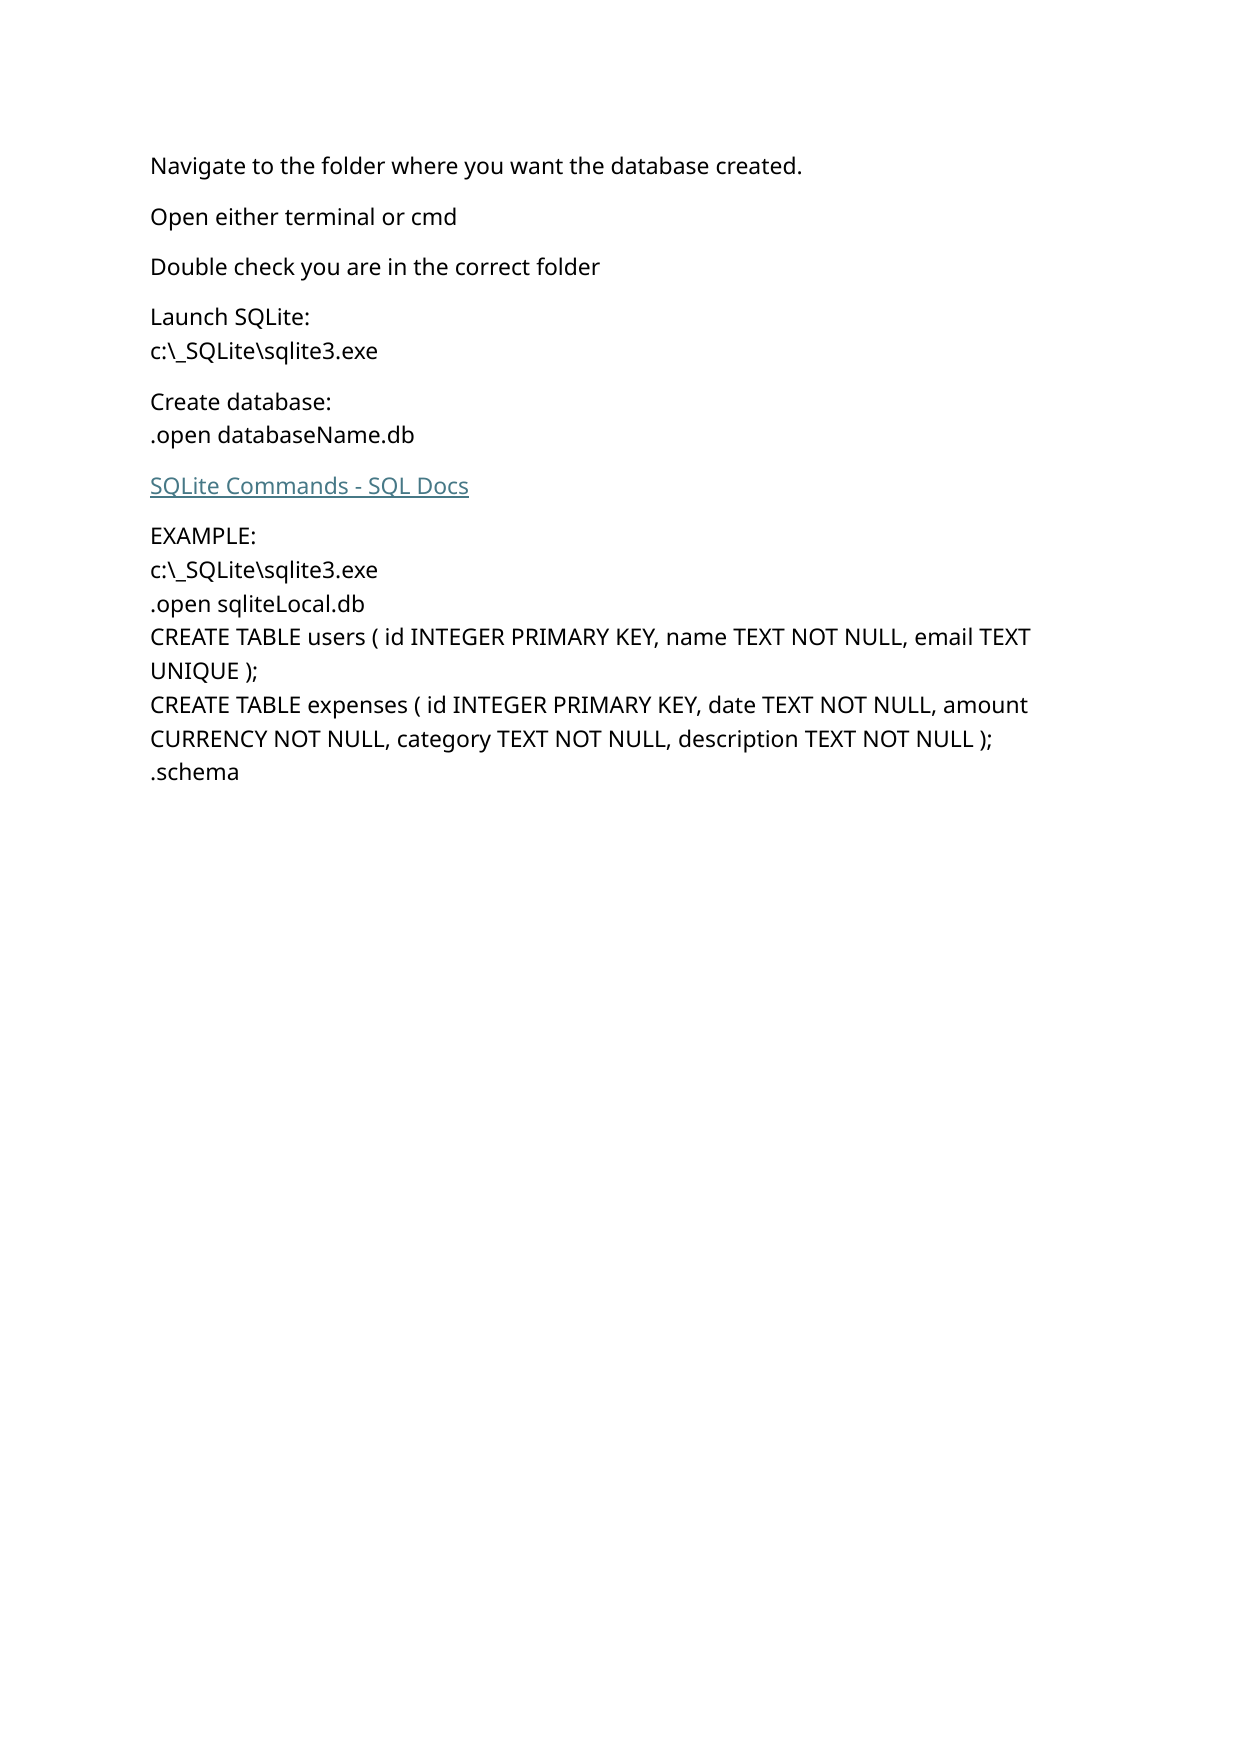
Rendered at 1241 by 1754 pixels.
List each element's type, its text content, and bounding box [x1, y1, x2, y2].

text Open either terminal or cmd [150, 200, 1090, 232]
text Launch SQLite: c:\_SQLite\sqlite3.exe [150, 301, 1090, 366]
text SQLite Commands - SQL Docs [150, 469, 1090, 501]
text Create database: .open databaseName.db [150, 385, 1090, 450]
text Navigate to the folder where you want the database created. [150, 150, 1090, 181]
text EXAMPLE: c:\_SQLite\sqlite3.exe .open sqliteLocal.db CREATE TABLE users ( id INTEGER PRIMARY KEY, name TEXT NOT NULL, email TEXT UNIQUE ); CREATE TABLE expenses ( id INTEGER PRIMARY KEY, date TEXT NOT NULL, amount CURRENCY NOT NULL, category TEXT NOT NULL, description TEXT NOT NULL ); .schema [150, 520, 1090, 787]
text Double check you are in the correct folder [150, 251, 1090, 282]
